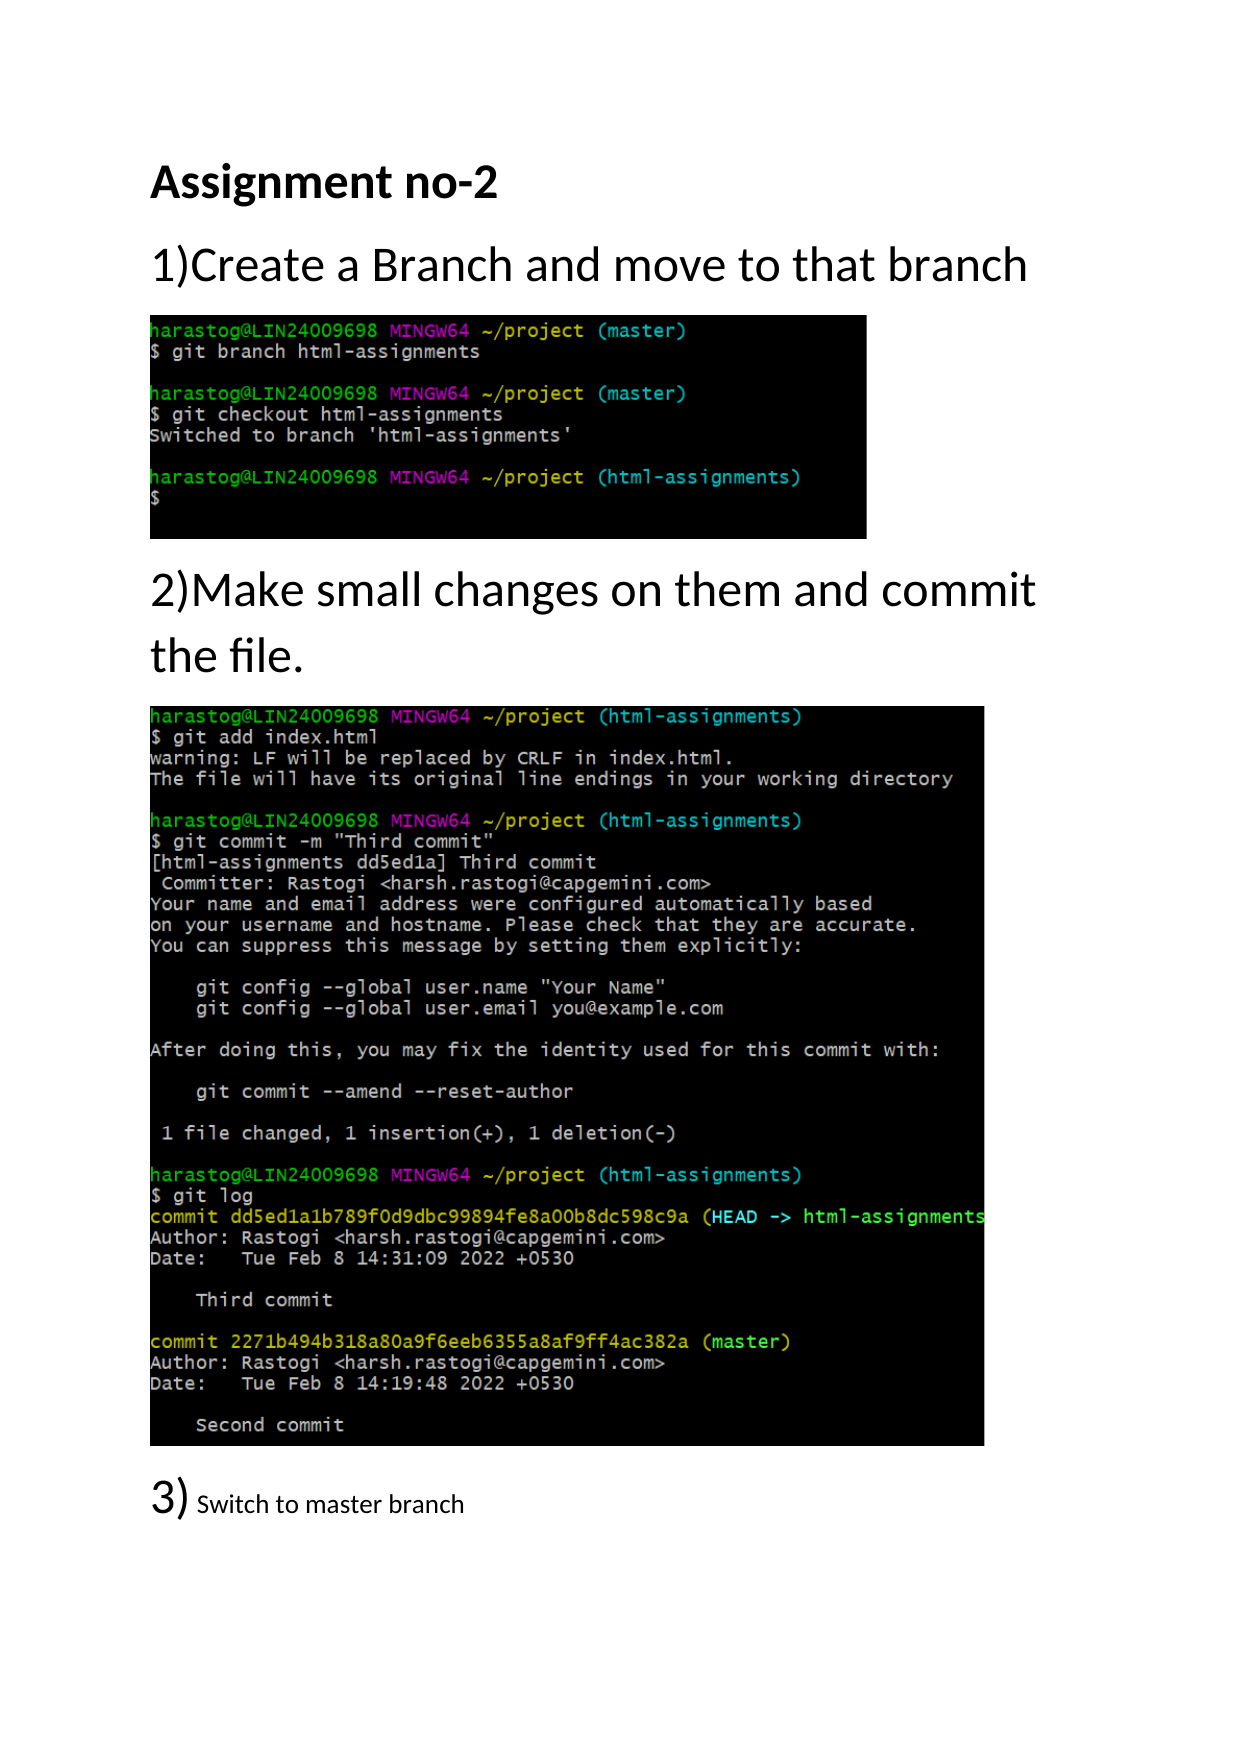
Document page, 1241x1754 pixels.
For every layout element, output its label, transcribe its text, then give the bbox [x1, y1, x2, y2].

text 2)Make small changes on them and commit the file. [150, 558, 1090, 685]
text 3) Switch to master branch [150, 1464, 1090, 1526]
picture [150, 315, 867, 539]
text 1)Create a Branch and move to that branch [150, 232, 1090, 293]
picture [150, 706, 985, 1446]
text Assignment no-2 [150, 150, 1090, 211]
